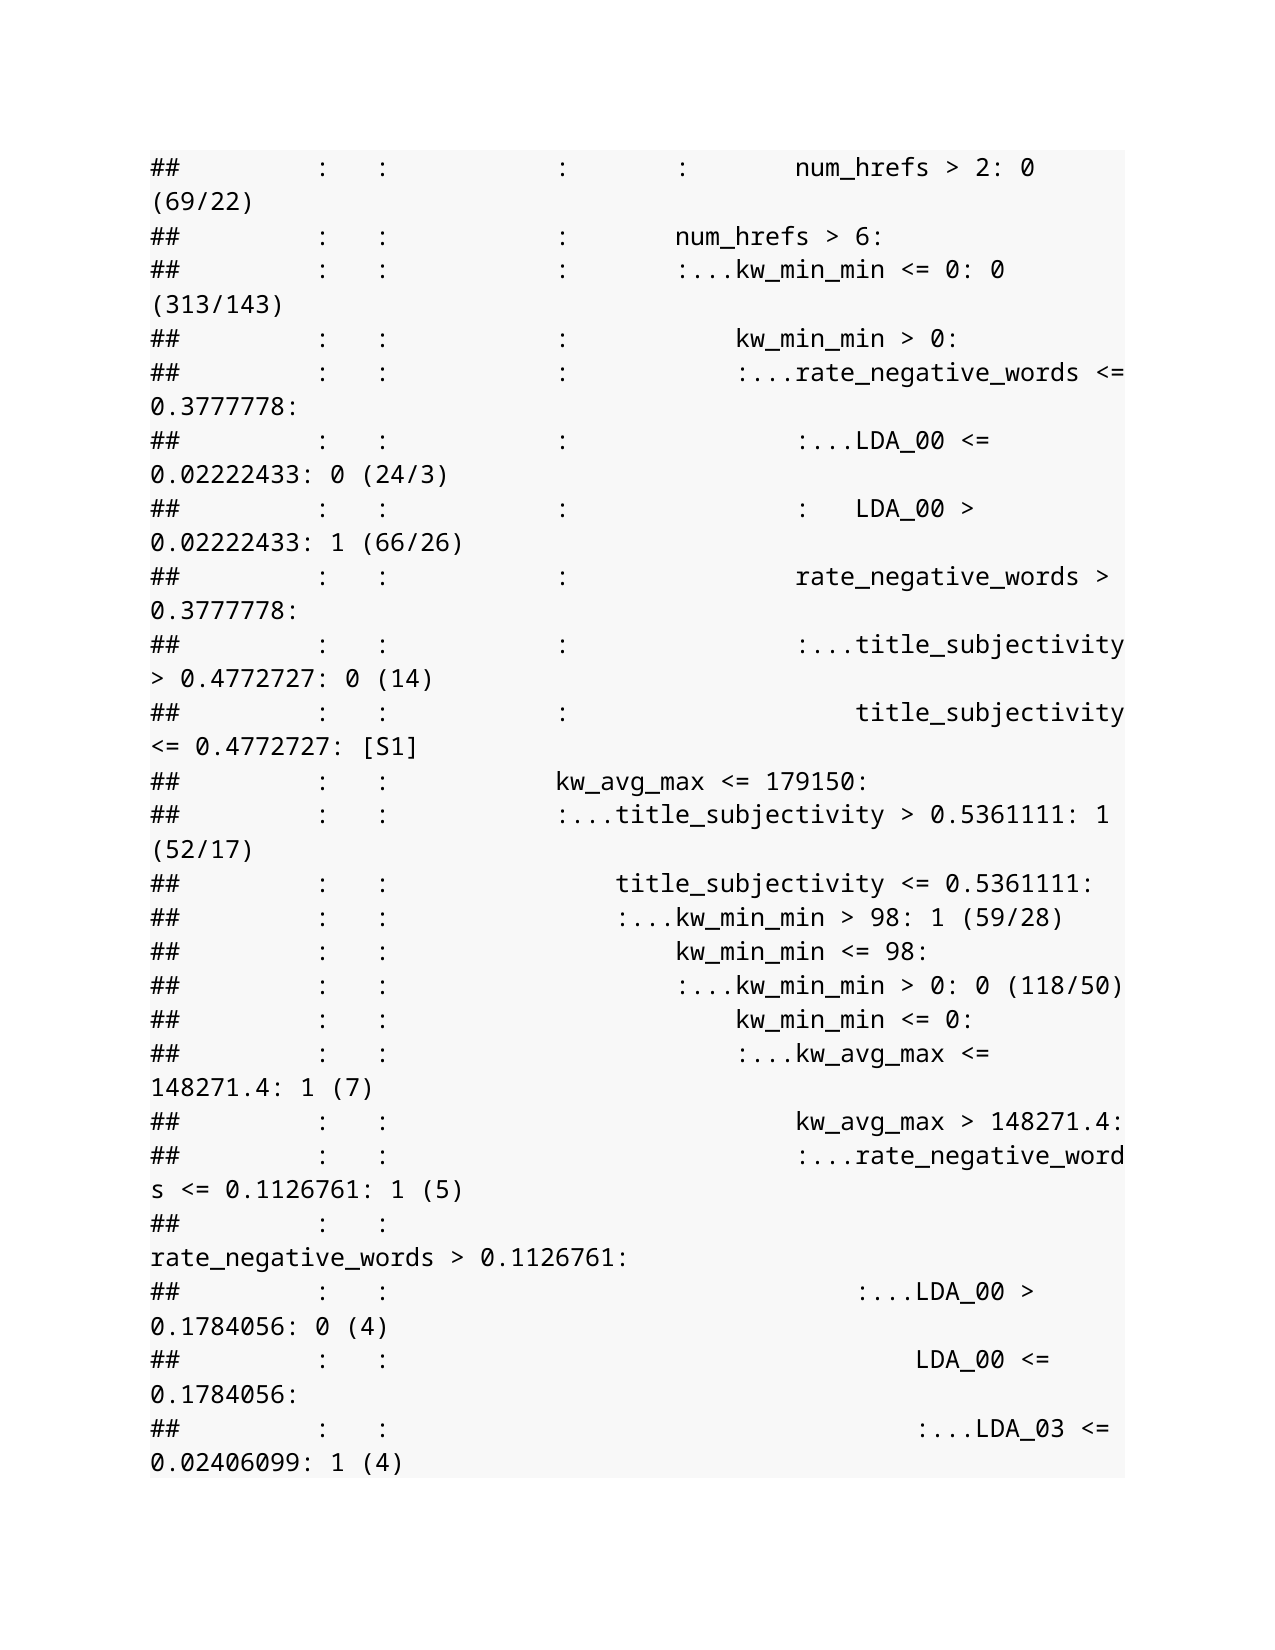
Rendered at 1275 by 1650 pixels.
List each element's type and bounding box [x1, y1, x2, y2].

text [150, 150, 1125, 1478]
